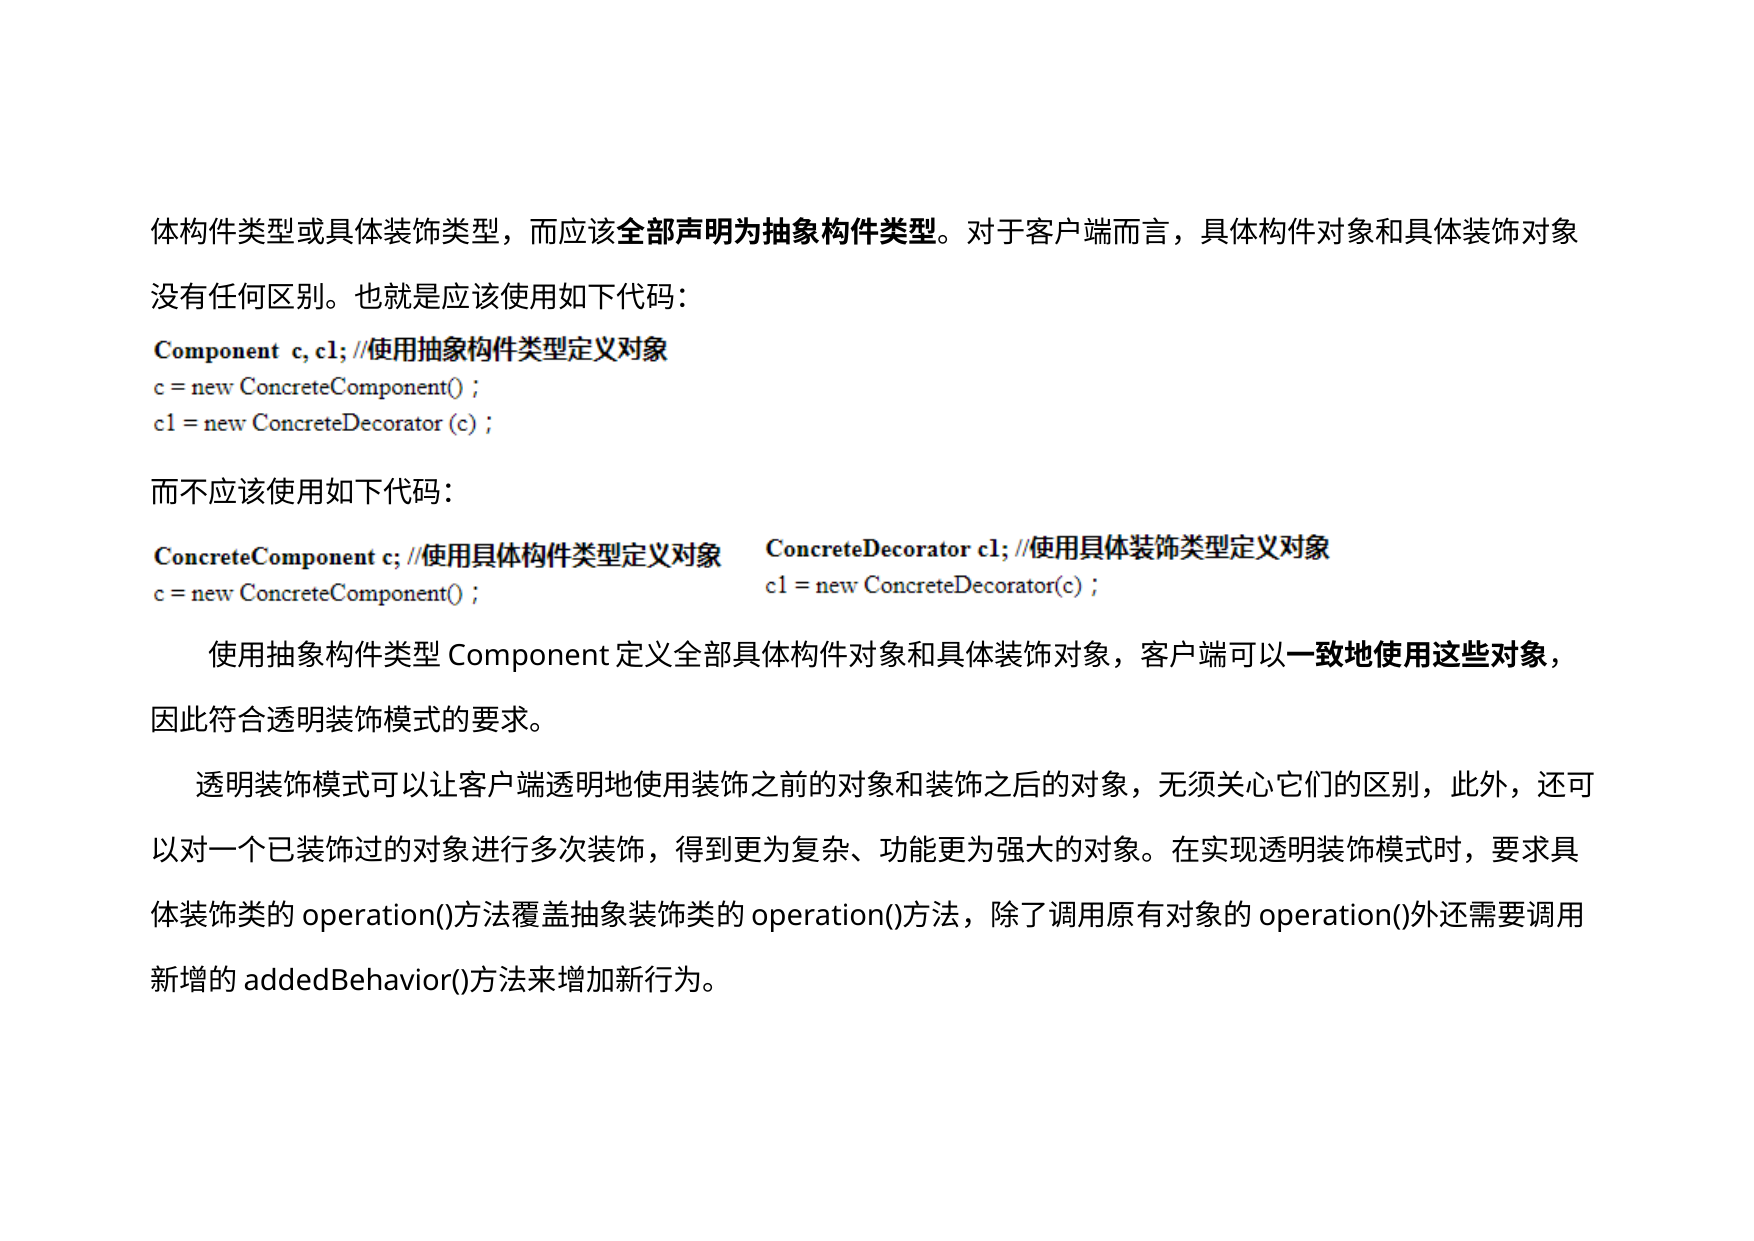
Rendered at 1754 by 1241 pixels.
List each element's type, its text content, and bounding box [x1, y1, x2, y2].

text 使用抽象构件类型Component定义全部具体构件对象和具体装饰对象，客户端可以一致地使用这些对象，因此符合透明装饰模式的要求。 [150, 620, 1604, 750]
picture [150, 522, 1363, 609]
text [150, 198, 1604, 328]
picture [150, 327, 754, 442]
text 透明装饰模式可以让客户端透明地使用装饰之前的对象和装饰之后的对象，无须关心它们的区别，此外，还可以对一个已装饰过的对象进行多次装饰，得到更为复杂、功能更为强大的对象。在实现透明装饰模式时，要求具体装饰类的operation()方法覆盖抽象装饰类的operation()方法，除了调用原有对象的operation()外还需要调用新增的addedBehavior()方法来增加新行为。 [150, 750, 1604, 1010]
text 而不应该使用如下代码： [150, 458, 1604, 523]
